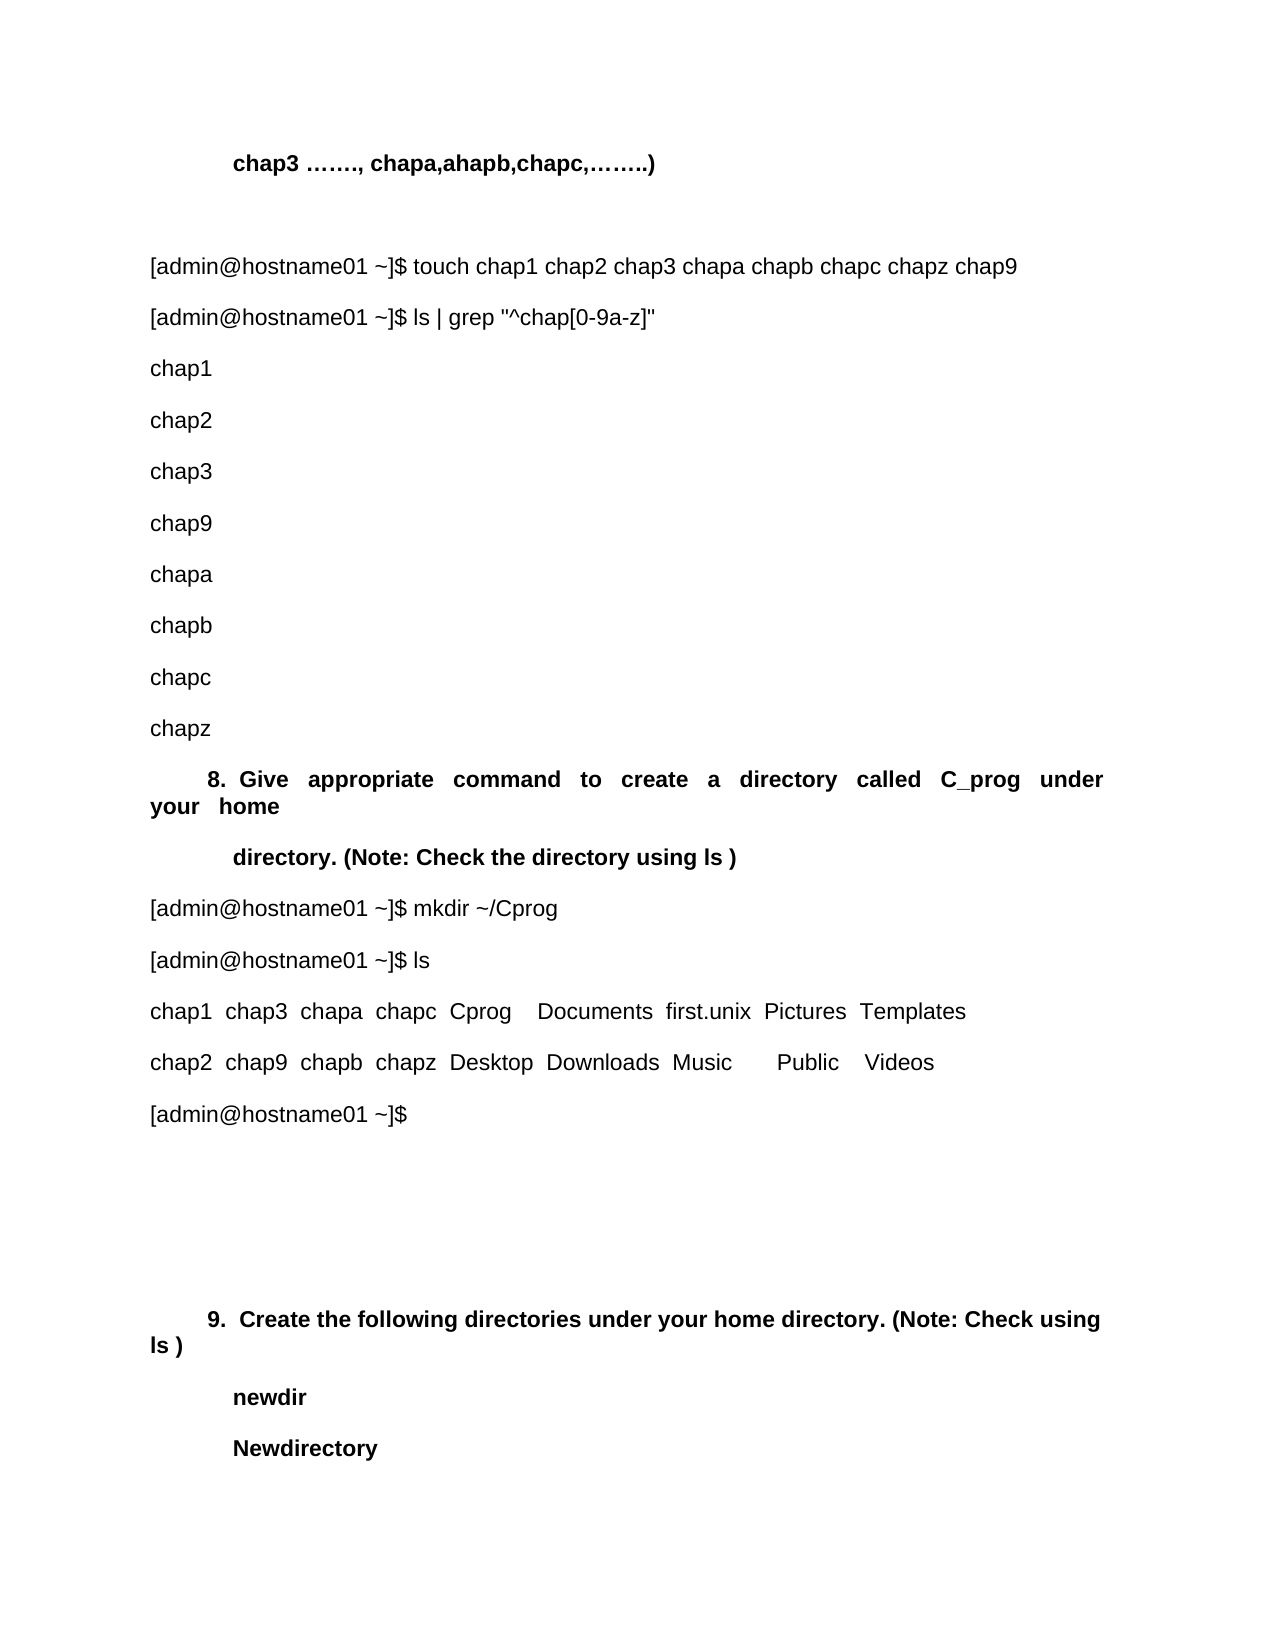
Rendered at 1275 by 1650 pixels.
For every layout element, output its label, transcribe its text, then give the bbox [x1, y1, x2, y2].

text [admin@hostname01 ~]$ touch chap1 chap2 chap3 chapa chapb chapc chapz chap9 [150, 253, 1125, 279]
text chapc [150, 663, 1125, 690]
text chapz [150, 715, 1125, 741]
text [admin@hostname01 ~]$ ls [150, 947, 1125, 973]
text chap9 [150, 509, 1125, 536]
text newdir [150, 1384, 1125, 1410]
text directory. (Note: Check the directory using ls ) [150, 844, 1125, 870]
text chap1 chap3 chapa chapc Cprog Documents first.unix Pictures Templates [150, 998, 1125, 1024]
text 8. Give appropriate command to create a directory called C_prog under your home [150, 766, 1125, 819]
text chapa [150, 561, 1125, 587]
text chapb [150, 612, 1125, 638]
text chap3 ……., chapa,ahapb,chapc,……..) [150, 150, 1125, 176]
text 9. Create the following directories under your home directory. (Note: Check using ls ) [150, 1306, 1125, 1359]
text chap2 chap9 chapb chapz Desktop Downloads Music Public Videos [150, 1049, 1125, 1076]
text chap2 [150, 407, 1125, 433]
text chap3 [150, 458, 1125, 484]
text [admin@hostname01 ~]$ mkdir ~/Cprog [150, 895, 1125, 922]
text Newdirectory [150, 1435, 1125, 1462]
text chap1 [150, 355, 1125, 382]
text [admin@hostname01 ~]$ ls | grep "^chap[0-9a-z]" [150, 304, 1125, 330]
text [admin@hostname01 ~]$ [150, 1101, 1125, 1127]
